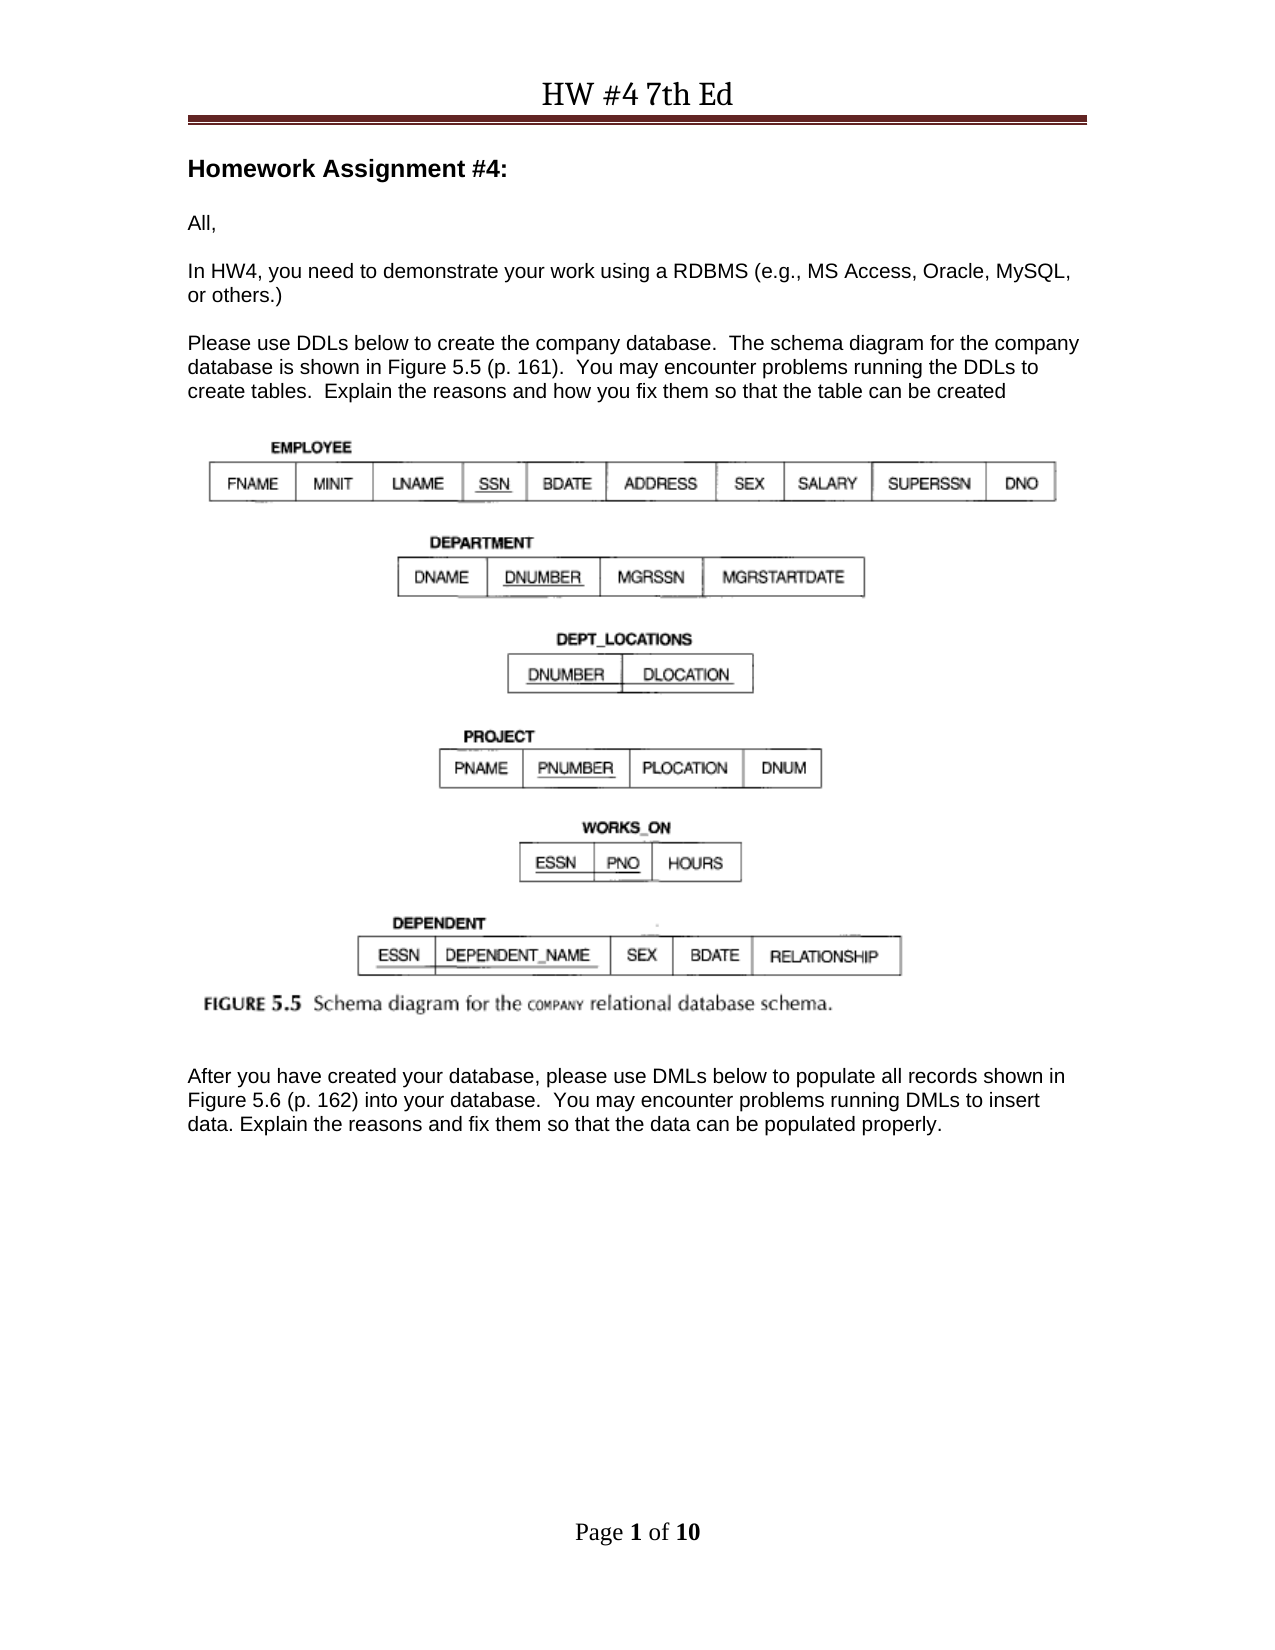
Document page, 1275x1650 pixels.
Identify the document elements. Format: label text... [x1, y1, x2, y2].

text After you have created your database, please use DMLs below to populate all records shown in Figure 5.6 (p. 162) into your database. You may encounter problems running DMLs to insert data. Explain the reasons and fix them so that the data can be populated properly. [187, 1063, 1087, 1135]
text Homework Assignment #4: [187, 153, 1087, 182]
picture [187, 426, 1088, 1040]
text Please use DDLs below to create the company database. The schema diagram for the company database is shown in Figure 5.5 (p. 161). You may encounter problems running the DDLs to create tables. Explain the reasons and how you fix them so that the table can be created [187, 331, 1087, 403]
text All, [187, 211, 1087, 235]
text In HW4, you need to demonstrate your work using a RDBMS (e.g., MS Access, Oracle, MySQL, or others.) [187, 259, 1087, 307]
